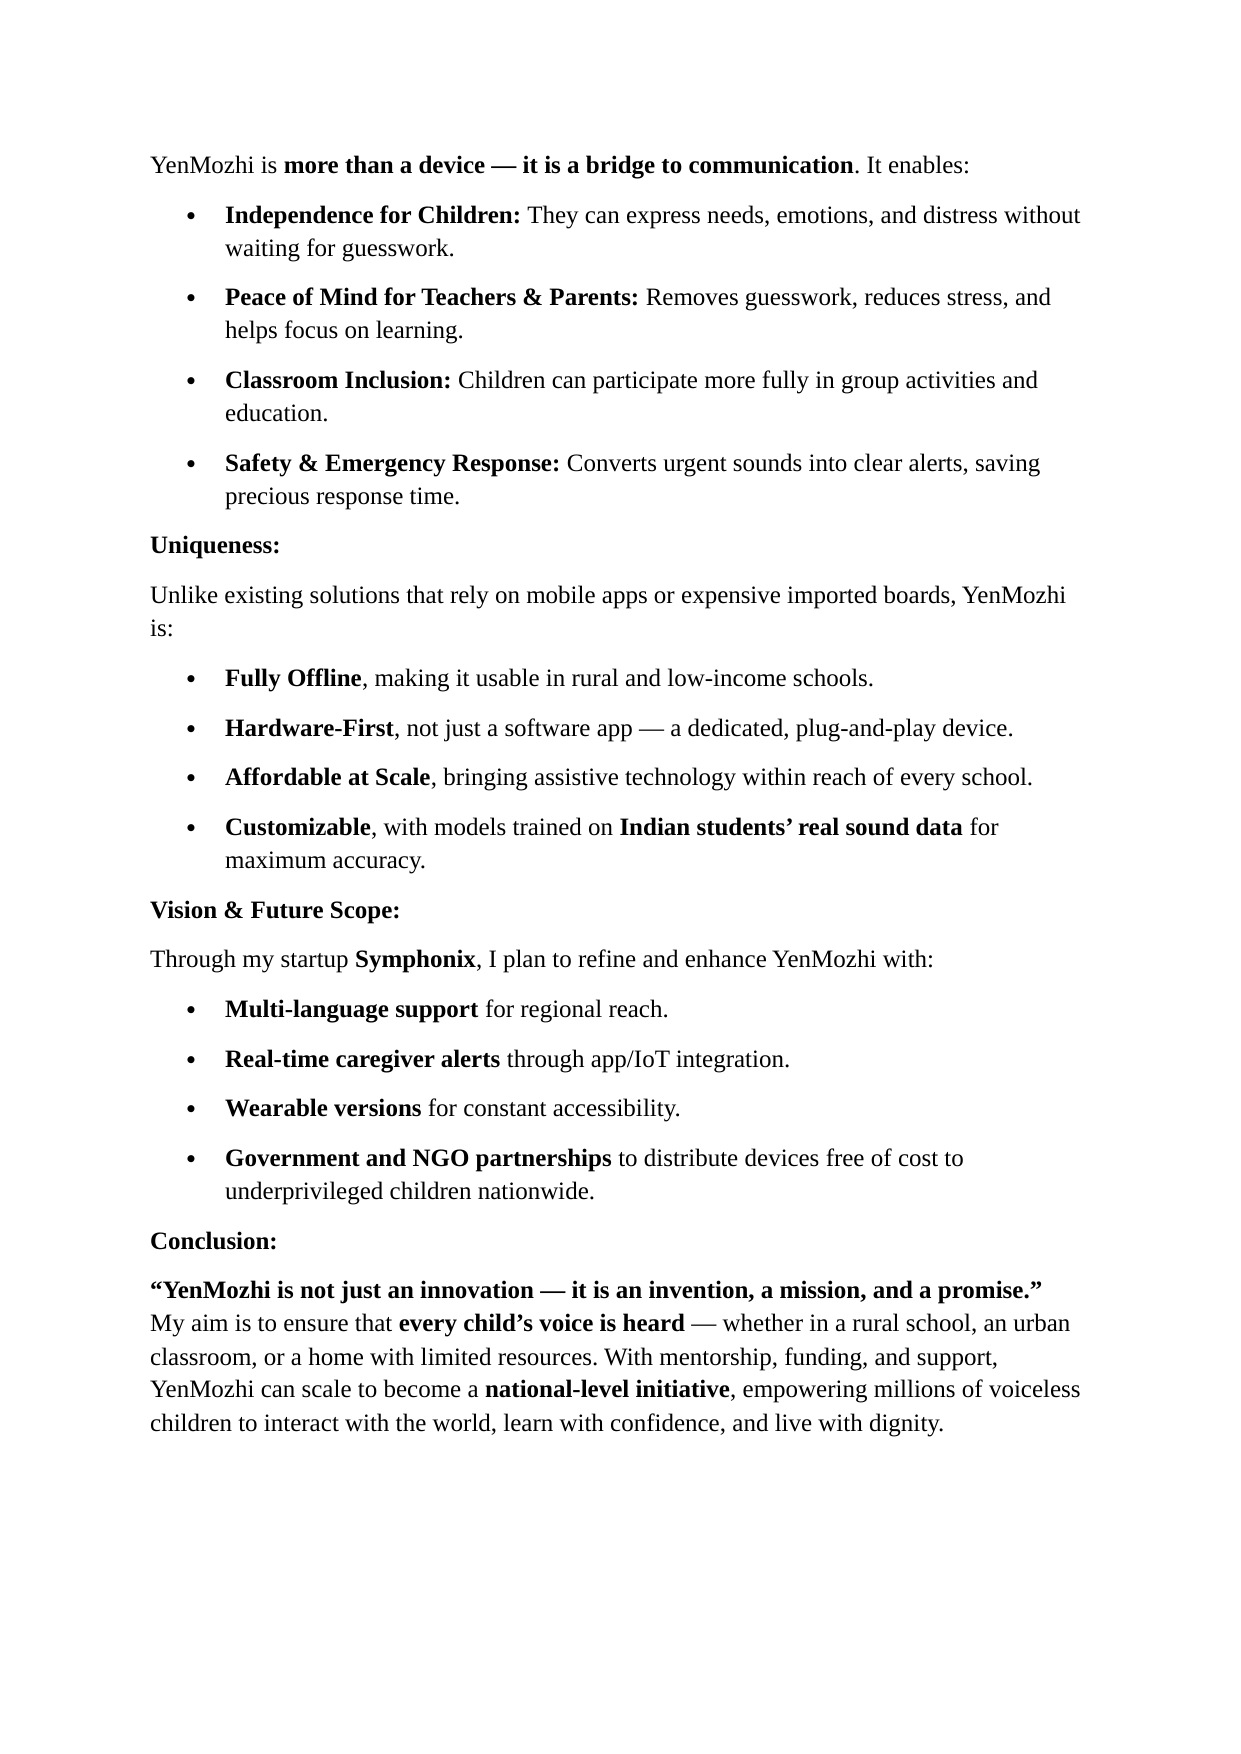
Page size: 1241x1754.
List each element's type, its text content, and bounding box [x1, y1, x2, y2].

text YenMozhi is more than a device — it is a bridge to communication. It enables: [150, 150, 1090, 179]
list Real-time caregiver alerts through app/IoT integration. [187, 1044, 1090, 1072]
list Independence for Children: They can express needs, emotions, and distress without waiting for guesswork. [187, 200, 1090, 261]
list Customizable, with models trained on Indian students’ real sound data for maximum accuracy. [187, 812, 1090, 874]
list Classroom Inclusion: Children can participate more fully in group activities and education. [187, 365, 1090, 427]
list Affordable at Scale, bringing assistive technology within reach of every school. [187, 762, 1090, 791]
text “YenMozhi is not just an innovation — it is an invention, a mission, and a promise.” My aim is to ensure that every child’s voice is heard — whether in a rural school, an urban classroom, or a home with limited resources. With mentorship, funding, and support, YenMozhi can scale to become a national-level initiative, empowering millions of voiceless children to interact with the world, learn with confidence, and live with dignity. [150, 1276, 1090, 1436]
list Government and NGO partnerships to distribute devices free of cost to underprivileged children nationwide. [187, 1143, 1090, 1205]
list Multi-language support for regional reach. [187, 994, 1090, 1023]
list Hardware-First, not just a software app — a dedicated, plug-and-play device. [187, 713, 1090, 741]
text Uniqueness: [150, 531, 1090, 559]
list Wearable versions for constant accessibility. [187, 1093, 1090, 1122]
list Safety & Emergency Response: Converts urgent sounds into clear alerts, saving precious response time. [187, 448, 1090, 509]
text Vision & Future Scope: [150, 895, 1090, 923]
list Fully Offline, making it usable in rural and low-income schools. [187, 663, 1090, 692]
text Conclusion: [150, 1226, 1090, 1254]
list Peace of Mind for Teachers & Parents: Removes guesswork, reduces stress, and helps focus on learning. [187, 282, 1090, 344]
text Through my startup Symphonix, I plan to refine and enhance YenMozhi with: [150, 944, 1090, 973]
text Unlike existing solutions that rely on mobile apps or expensive imported boards, YenMozhi is: [150, 580, 1090, 642]
